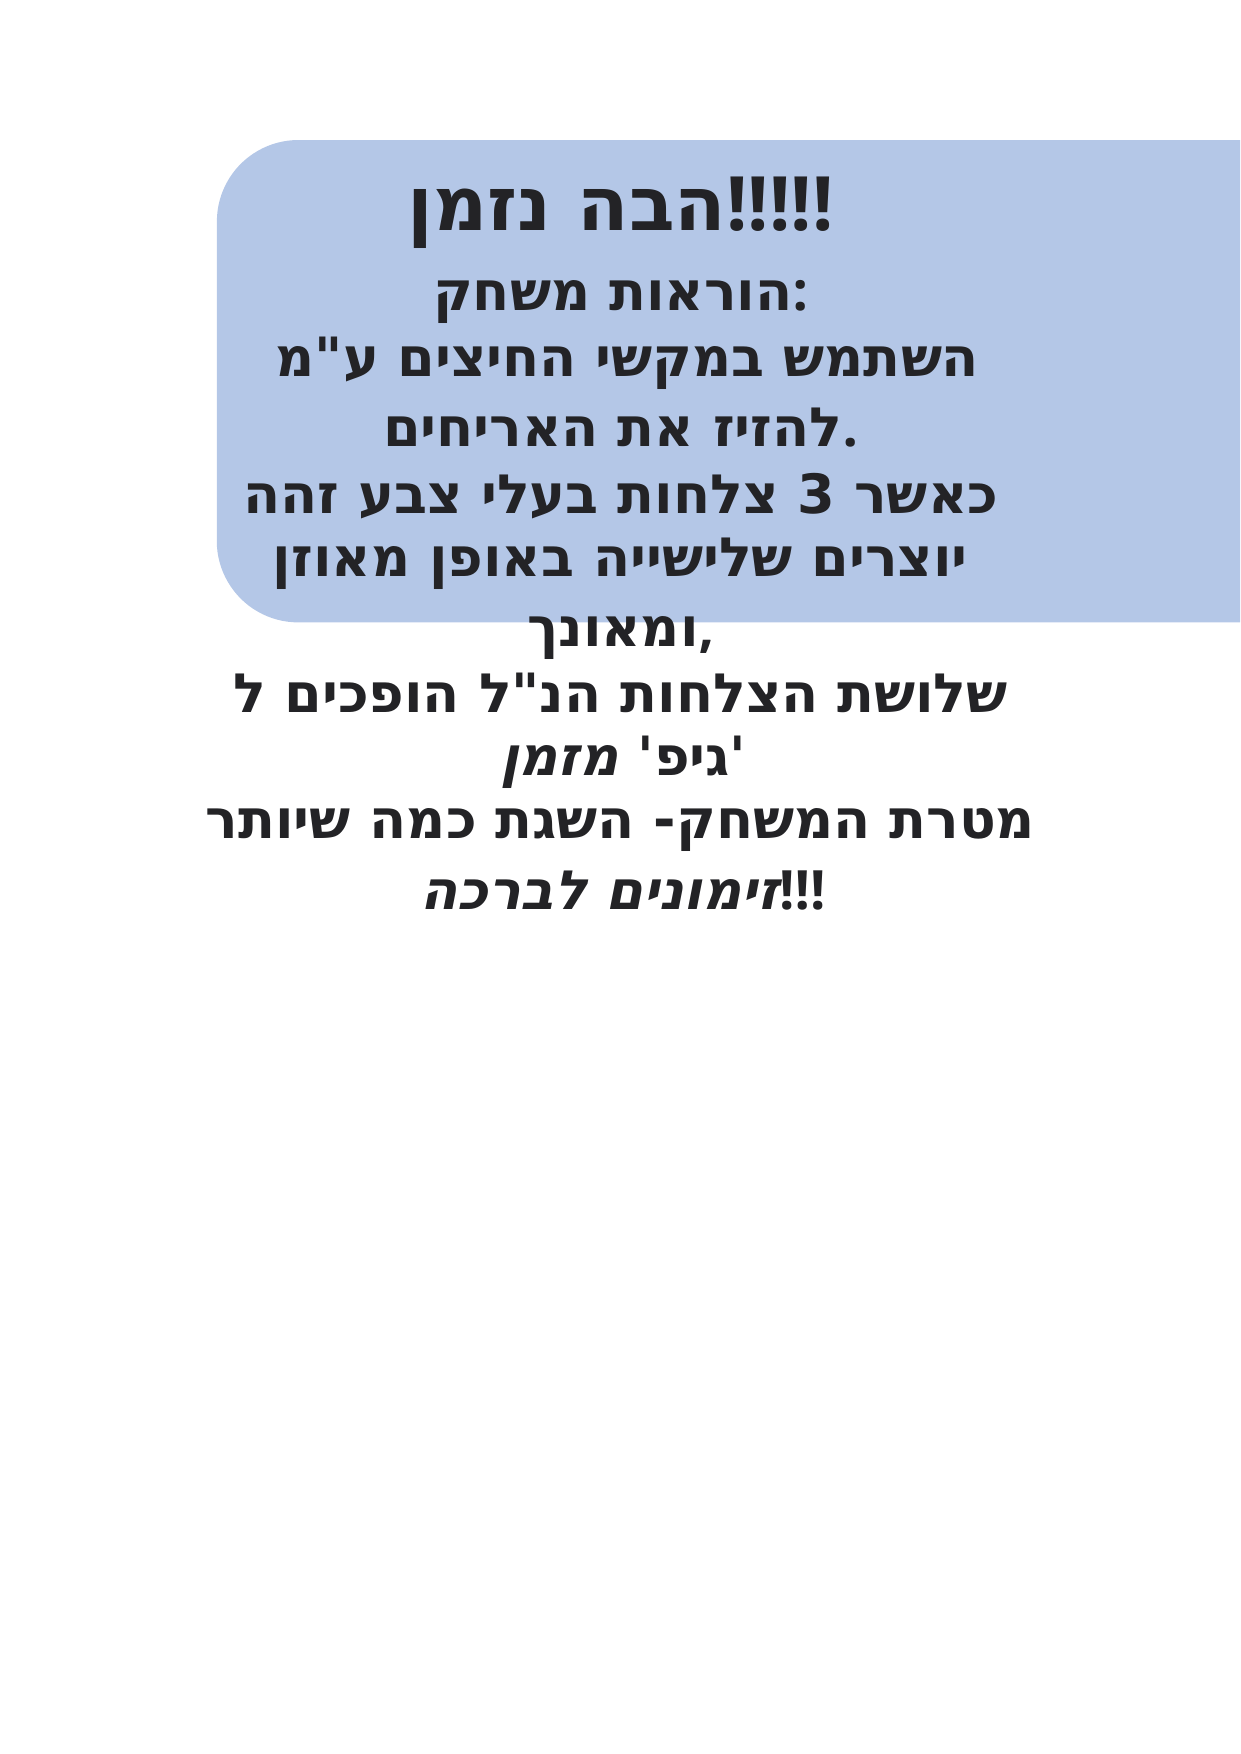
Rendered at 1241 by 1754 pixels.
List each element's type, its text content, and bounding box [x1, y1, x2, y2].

text הוראות משחק: [187, 252, 1053, 326]
text הבה נזמן!!!!! [187, 150, 1053, 252]
text השתמש במקשי החיצים ע"מ להזיז את האריחים. כאשר 3 צלחות בעלי צבע זהה יוצרים שלישייה באופן מאוזן ומאונך, שלושת הצלחות הנ"ל הופכים ל 'גיפ' מזמן מטרת המשחק- השגת כמה שיותר זימונים לברכה!!! [187, 326, 1053, 925]
